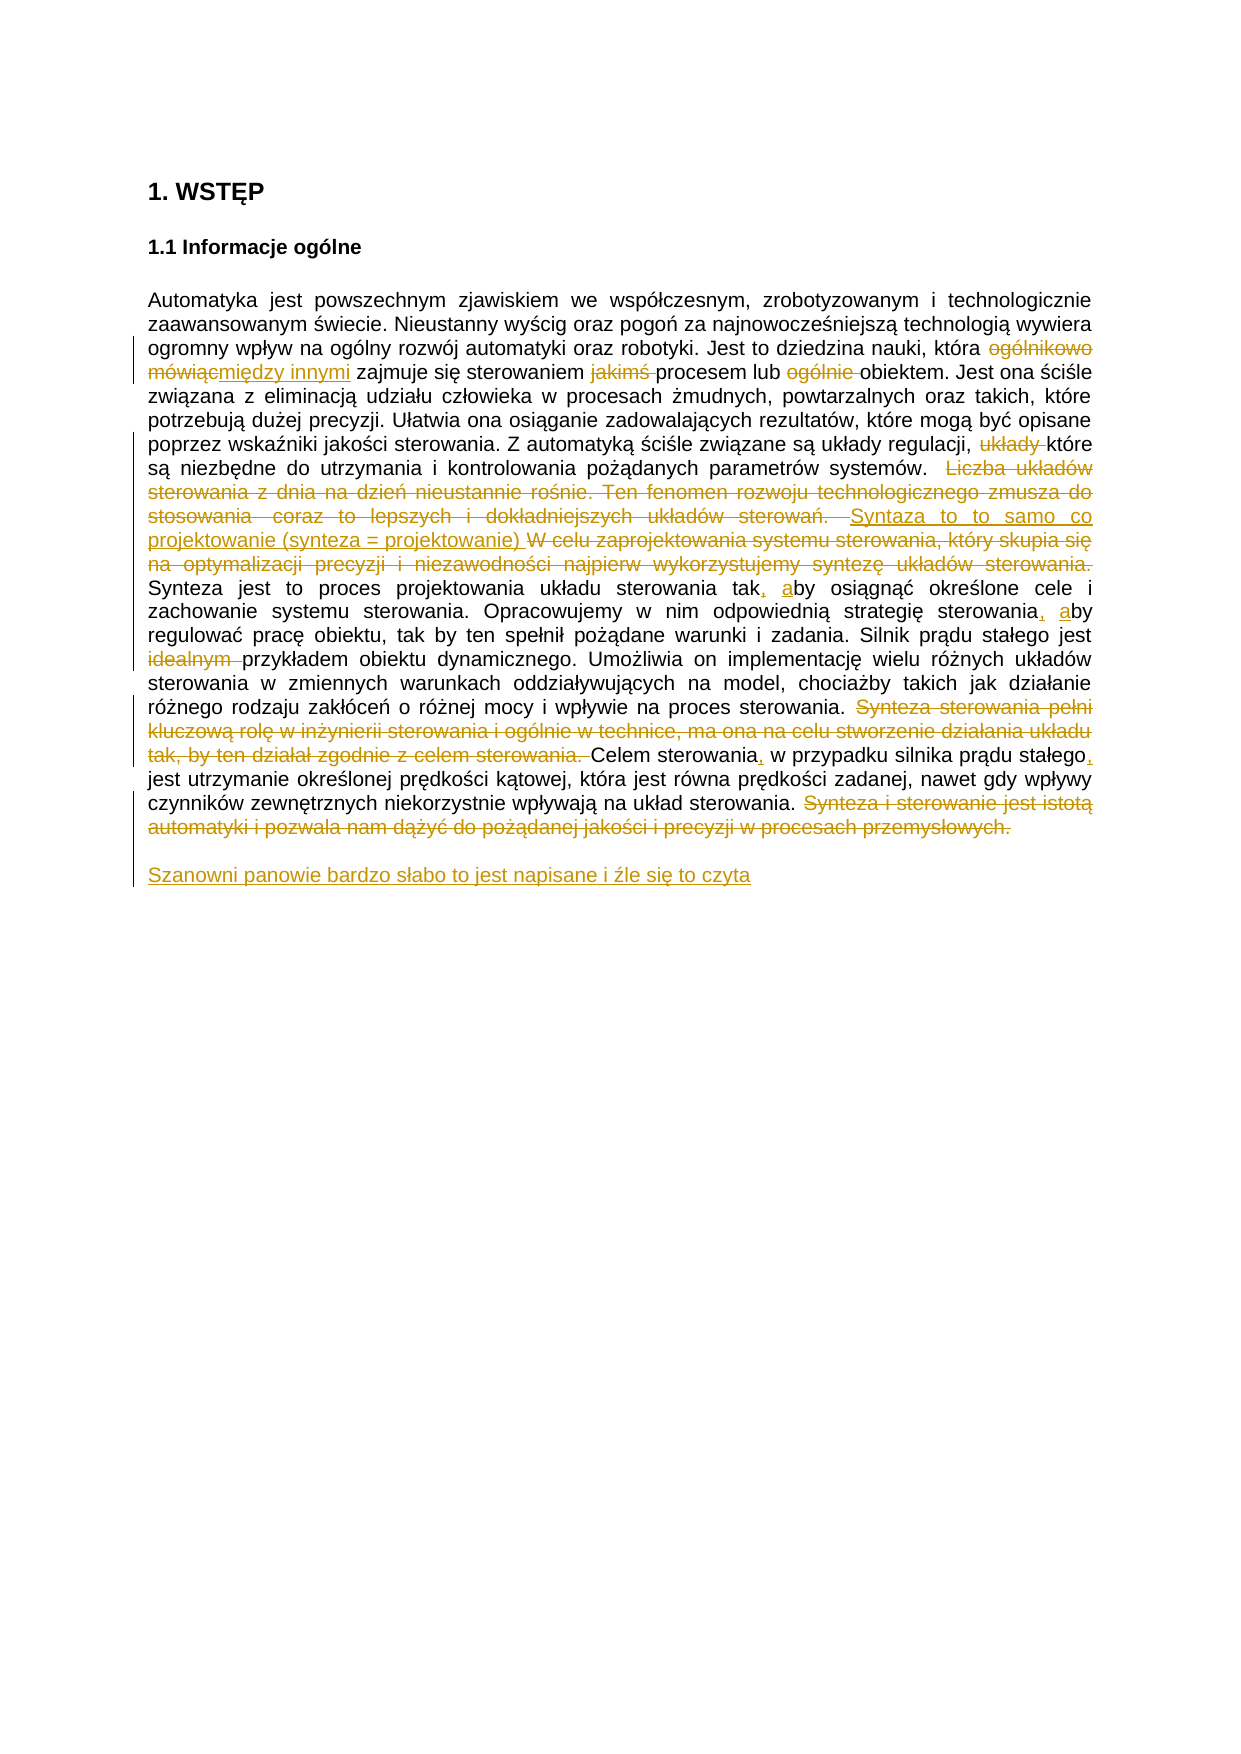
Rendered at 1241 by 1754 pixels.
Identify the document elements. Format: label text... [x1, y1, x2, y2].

subtitle 1.1 Informacje ogólne [148, 235, 1093, 259]
text Automatyka jest powszechnym zjawiskiem we współczesnym, zrobotyzowanym i technologicznie zaawansowanym świecie. Nieustanny wyścig oraz pogoń za najnowocześniejszą technologią wywiera ogromny wpływ na ogólny rozwój automatyki oraz robotyki. Jest to dziedzina nauki, która zajmuje się sterowaniem procesem lub obiektem. Jest ona ściśle związana z eliminacją udziału człowieka w procesach żmudnych, powtarzalnych oraz takich, które potrzebują dużej precyzji. Ułatwia ona osiąganie zadowalających rezultatów, które mogą być opisane poprzez wskaźniki jakości sterowania. Z automatyką ściśle związane są układy regulacji, które są niezbędne do utrzymania i kontrolowania pożądanych parametrów systemów. Synteza jest to proces projektowania układu sterowania tak by osiągnąć określone cele i zachowanie systemu sterowania. Opracowujemy w nim odpowiednią strategię sterowania by regulować pracę obiektu, tak by ten spełnił pożądane warunki i zadania. Silnik prądu stałego jest przykładem obiektu dynamicznego. Umożliwia on implementację wielu różnych układów sterowania w zmiennych warunkach oddziaływujących na model, chociażby takich jak działanie różnego rodzaju zakłóceń o różnej mocy i wpływie na proces sterowania. Celem sterowania w przypadku silnika prądu stałego jest utrzymanie określonej prędkości kątowej, która jest równa prędkości zadanej, nawet gdy wpływy czynników zewnętrznych niekorzystnie wpływają na układ sterowania. [148, 288, 1093, 493]
subtitle 1. WSTĘP [148, 177, 1093, 206]
text Automatyka jest powszechnym zjawiskiem we współczesnym, zrobotyzowanym i technologicznie zaawansowanym świecie. Nieustanny wyścig oraz pogoń za najnowocześniejszą technologią wywiera ogromny wpływ na ogólny rozwój automatyki oraz robotyki. Jest to dziedzina nauki, która zajmuje się sterowaniem procesem lub obiektem. Jest ona ściśle związana z eliminacją udziału człowieka w procesach żmudnych, powtarzalnych oraz takich, które potrzebują dużej precyzji. Ułatwia ona osiąganie zadowalających rezultatów, które mogą być opisane poprzez wskaźniki jakości sterowania. Z automatyką ściśle związane są układy regulacji, które są niezbędne do utrzymania i kontrolowania pożądanych parametrów systemów. Synteza jest to proces projektowania układu sterowania tak by osiągnąć określone cele i zachowanie systemu sterowania. Opracowujemy w nim odpowiednią strategię sterowania by regulować pracę obiektu, tak by ten spełnił pożądane warunki i zadania. Silnik prądu stałego jest przykładem obiektu dynamicznego. Umożliwia on implementację wielu różnych układów sterowania w zmiennych warunkach oddziaływujących na model, chociażby takich jak działanie różnego rodzaju zakłóceń o różnej mocy i wpływie na proces sterowania. Celem sterowania w przypadku silnika prądu stałego jest utrzymanie określonej prędkości kątowej, która jest równa prędkości zadanej, nawet gdy wpływy czynników zewnętrznych niekorzystnie wpływają na układ sterowania. [148, 566, 1093, 839]
